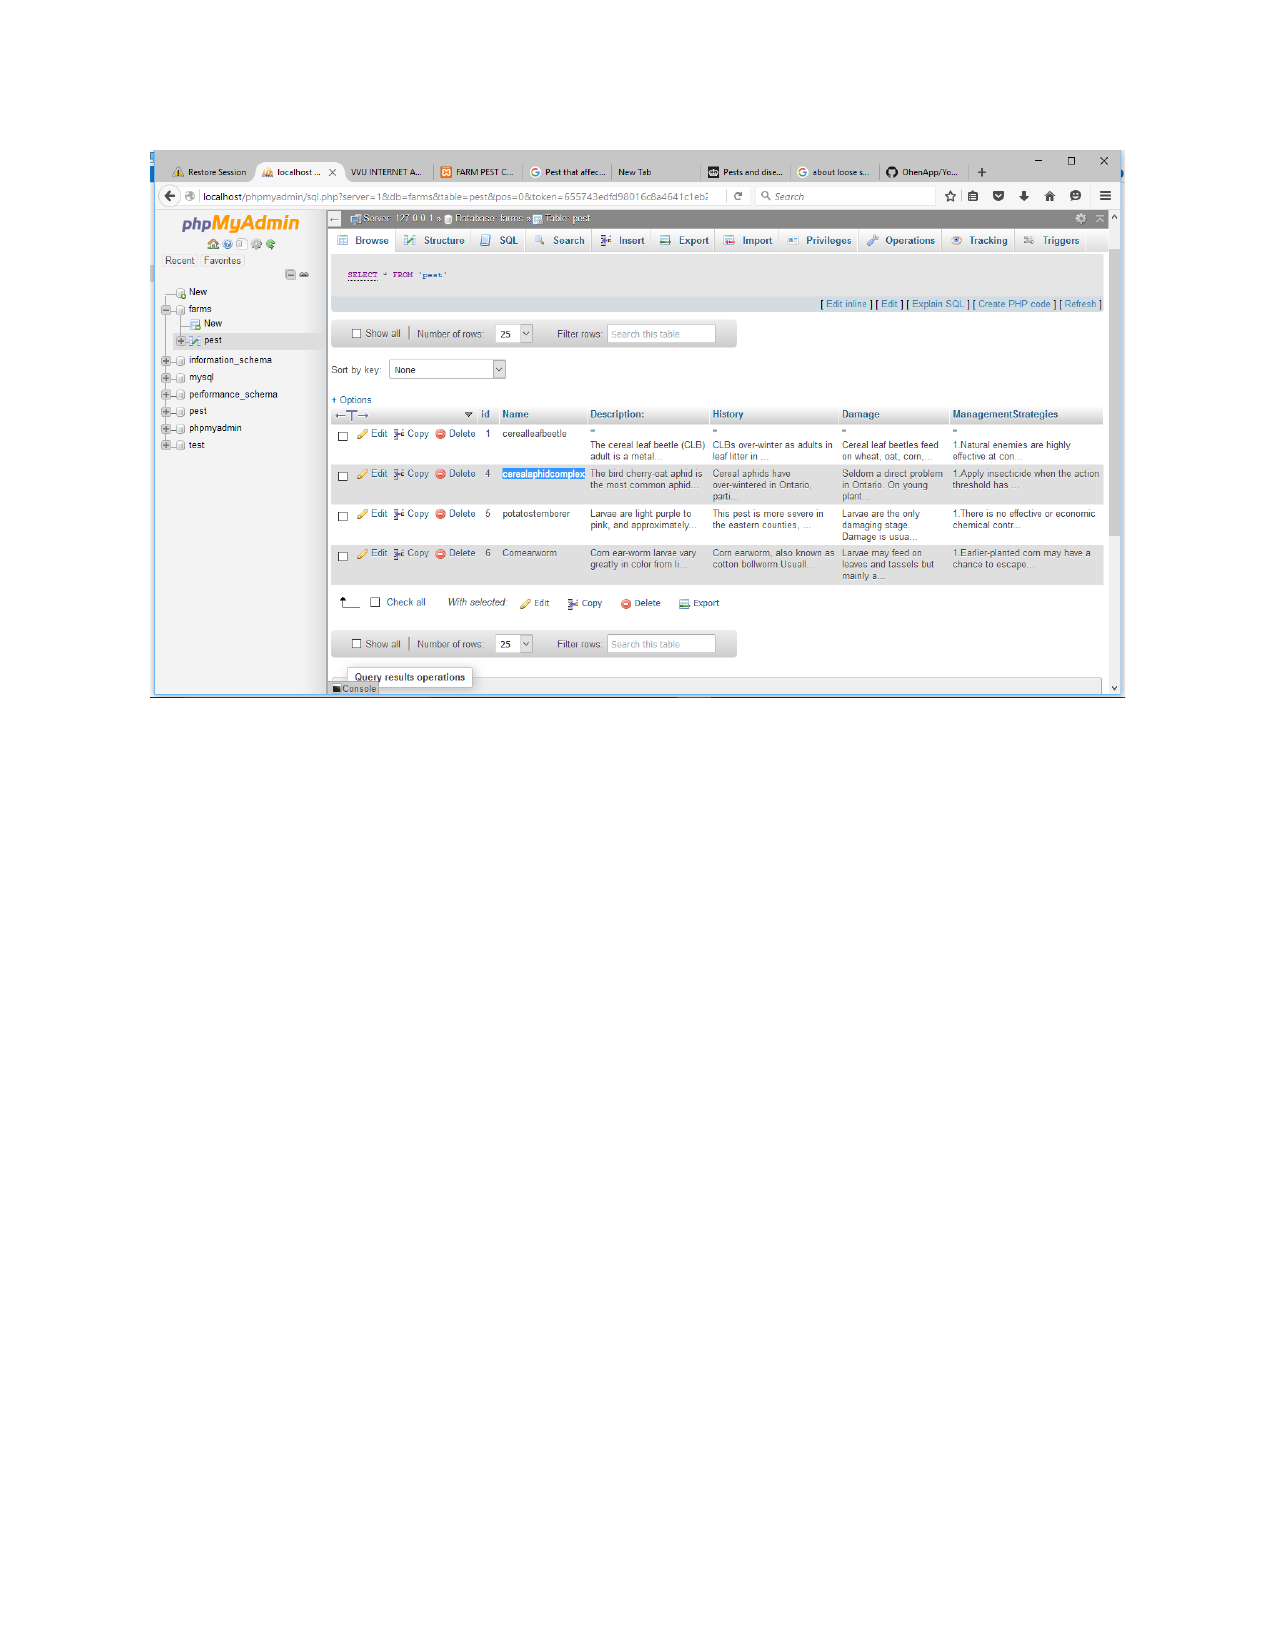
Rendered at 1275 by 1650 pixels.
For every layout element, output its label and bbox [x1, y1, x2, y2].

picture [150, 150, 1125, 698]
